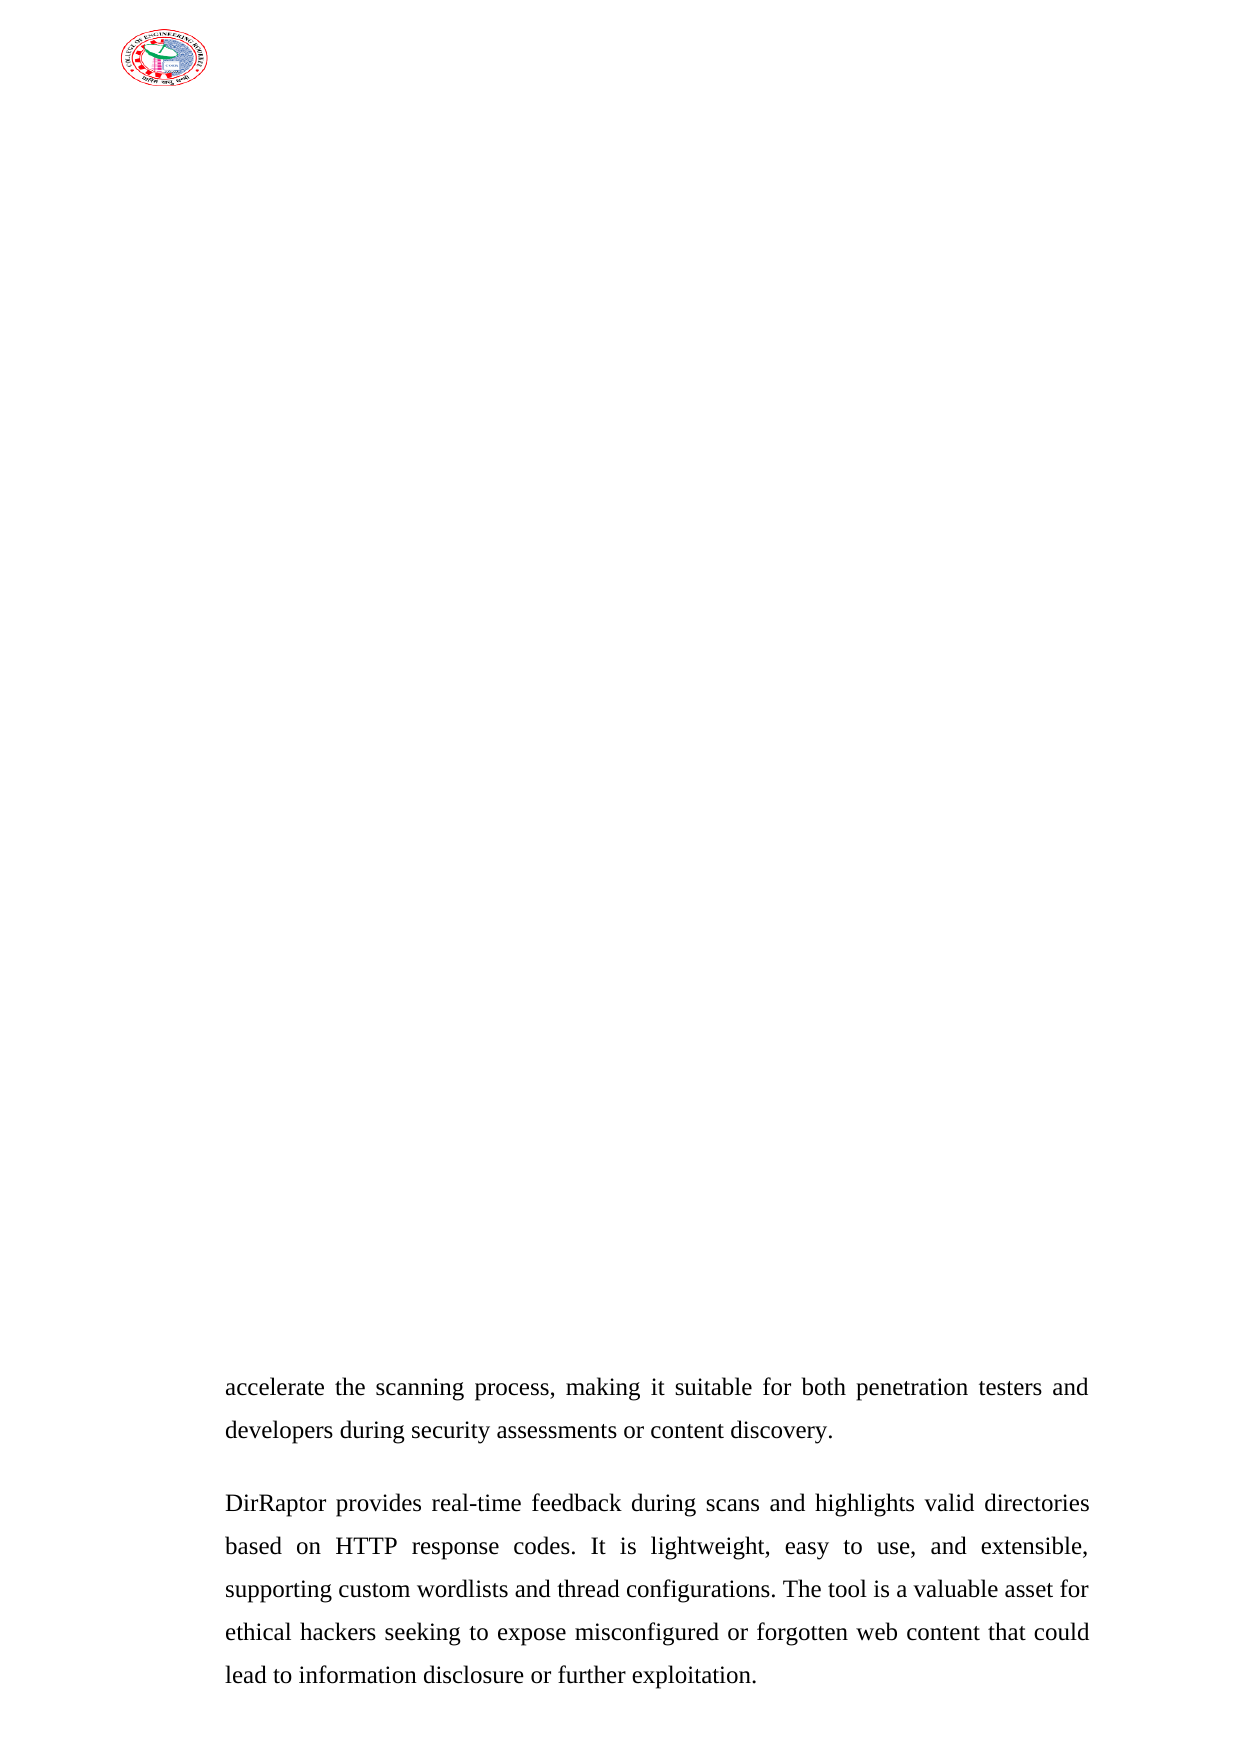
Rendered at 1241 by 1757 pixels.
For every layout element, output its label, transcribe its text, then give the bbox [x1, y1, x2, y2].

picture [120, 29, 208, 86]
text DirRaptor provides real-time feedback during scans and highlights valid directories based on HTTP response codes. It is lightweight, easy to use, and extensible, supporting custom wordlists and thread configurations. The tool is a valuable asset for ethical hackers seeking to expose misconfigured or forgotten web content that could lead to information disclosure or further exploitation. [225, 1488, 1090, 1689]
text DirRaptor is a high-performance, multi-threaded directory brute-forcing tool designed to identify accessible directories and resources on web servers. By utilizing a user-provided wordlist, the tool systematically sends HTTP requests to potential directory paths on a target URL to uncover hidden or un-indexed content. Its core functionality is built with Python and leverages concurrent threading to significantly accelerate the scanning process, making it suitable for both penetration testers and developers during security assessments or content discovery. [225, 1372, 1090, 1444]
